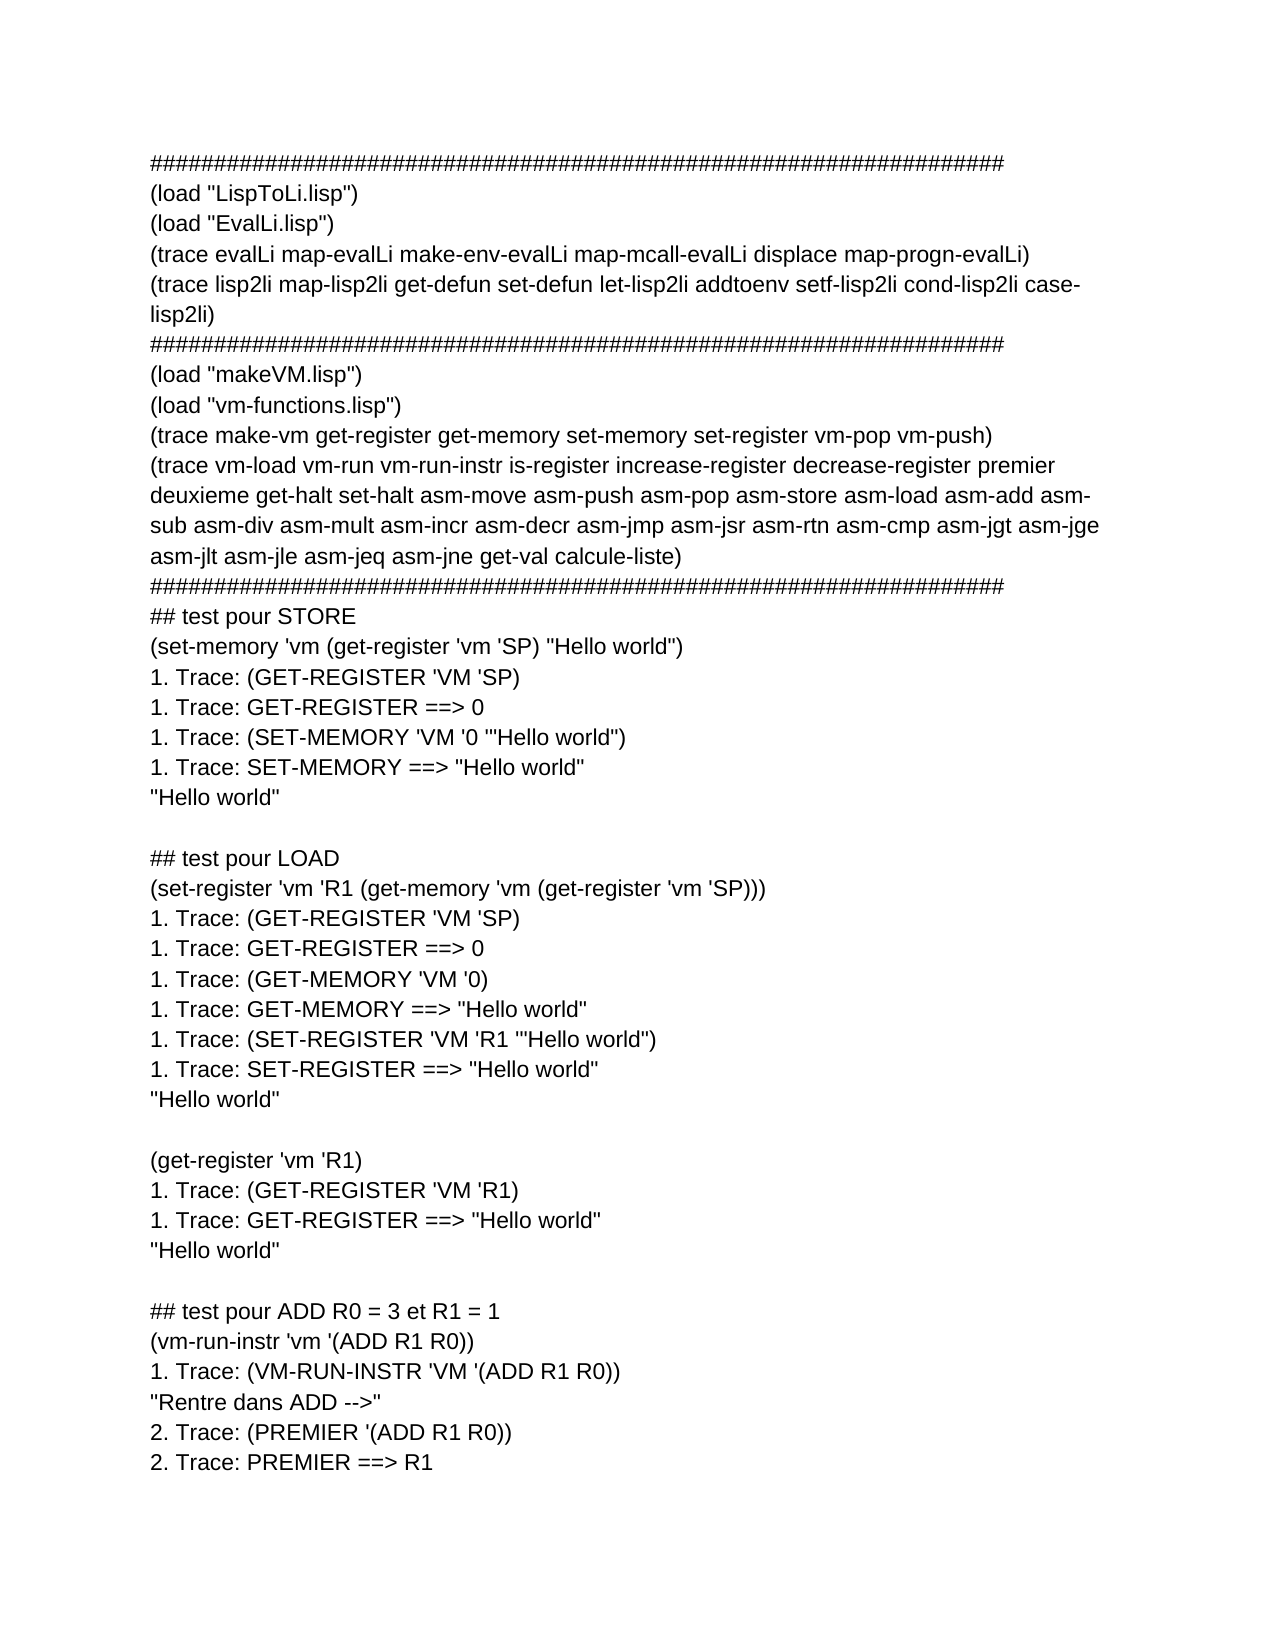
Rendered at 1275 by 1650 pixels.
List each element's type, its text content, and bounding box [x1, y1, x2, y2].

text 1. Trace: (SET-MEMORY 'VM '0 '"Hello world") [150, 724, 1125, 750]
text 1. Trace: (VM-RUN-INSTR 'VM '(ADD R1 R0)) [150, 1358, 1125, 1385]
text ################################################################### [150, 573, 1125, 599]
text ## test pour LOAD [150, 845, 1125, 871]
text 2. Trace: PREMIER ==> R1 [150, 1449, 1125, 1475]
text (set-memory 'vm (get-register 'vm 'SP) "Hello world") [150, 633, 1125, 660]
text 1. Trace: GET-REGISTER ==> 0 [150, 694, 1125, 720]
text "Hello world" [150, 1086, 1125, 1113]
text ## test pour STORE [150, 603, 1125, 629]
text 1. Trace: SET-REGISTER ==> "Hello world" [150, 1056, 1125, 1083]
text (load "vm-functions.lisp") [150, 392, 1125, 418]
text (trace evalLi map-evalLi make-env-evalLi map-mcall-evalLi displace map-progn-evalLi) [150, 241, 1125, 267]
text 1. Trace: SET-MEMORY ==> "Hello world" [150, 754, 1125, 781]
text (trace make-vm get-register get-memory set-memory set-register vm-pop vm-push) [150, 422, 1125, 448]
text ################################################################### [150, 150, 1125, 176]
text 1. Trace: GET-REGISTER ==> 0 [150, 935, 1125, 962]
text (load "EvalLi.lisp") [150, 210, 1125, 237]
text 2. Trace: (PREMIER '(ADD R1 R0)) [150, 1419, 1125, 1445]
text "Hello world" [150, 1237, 1125, 1264]
text 1. Trace: (SET-REGISTER 'VM 'R1 '"Hello world") [150, 1026, 1125, 1052]
text 1. Trace: (GET-REGISTER 'VM 'SP) [150, 905, 1125, 932]
text (trace vm-load vm-run vm-run-instr is-register increase-register decrease-register premier deuxieme get-halt set-halt asm-move asm-push asm-pop asm-store asm-load asm-add asm-sub asm-div asm-mult asm-incr asm-decr asm-jmp asm-jsr asm-rtn asm-cmp asm-jgt asm-jge asm-jlt asm-jle asm-jeq asm-jne get-val calcule-liste) [150, 452, 1125, 569]
text (set-register 'vm 'R1 (get-memory 'vm (get-register 'vm 'SP))) [150, 875, 1125, 901]
text 1. Trace: (GET-REGISTER 'VM 'R1) [150, 1177, 1125, 1203]
text "Rentre dans ADD -->" [150, 1388, 1125, 1415]
text ################################################################### [150, 331, 1125, 358]
text 1. Trace: GET-REGISTER ==> "Hello world" [150, 1207, 1125, 1234]
text 1. Trace: (GET-REGISTER 'VM 'SP) [150, 663, 1125, 690]
text ## test pour ADD R0 = 3 et R1 = 1 [150, 1298, 1125, 1324]
text 1. Trace: (GET-MEMORY 'VM '0) [150, 966, 1125, 992]
text (load "LispToLi.lisp") [150, 180, 1125, 207]
text 1. Trace: GET-MEMORY ==> "Hello world" [150, 996, 1125, 1022]
text (load "makeVM.lisp") [150, 361, 1125, 388]
text "Hello world" [150, 784, 1125, 811]
text (get-register 'vm 'R1) [150, 1147, 1125, 1173]
text (vm-run-instr 'vm '(ADD R1 R0)) [150, 1328, 1125, 1354]
text (trace lisp2li map-lisp2li get-defun set-defun let-lisp2li addtoenv setf-lisp2li cond-lisp2li case-lisp2li) [150, 271, 1125, 327]
